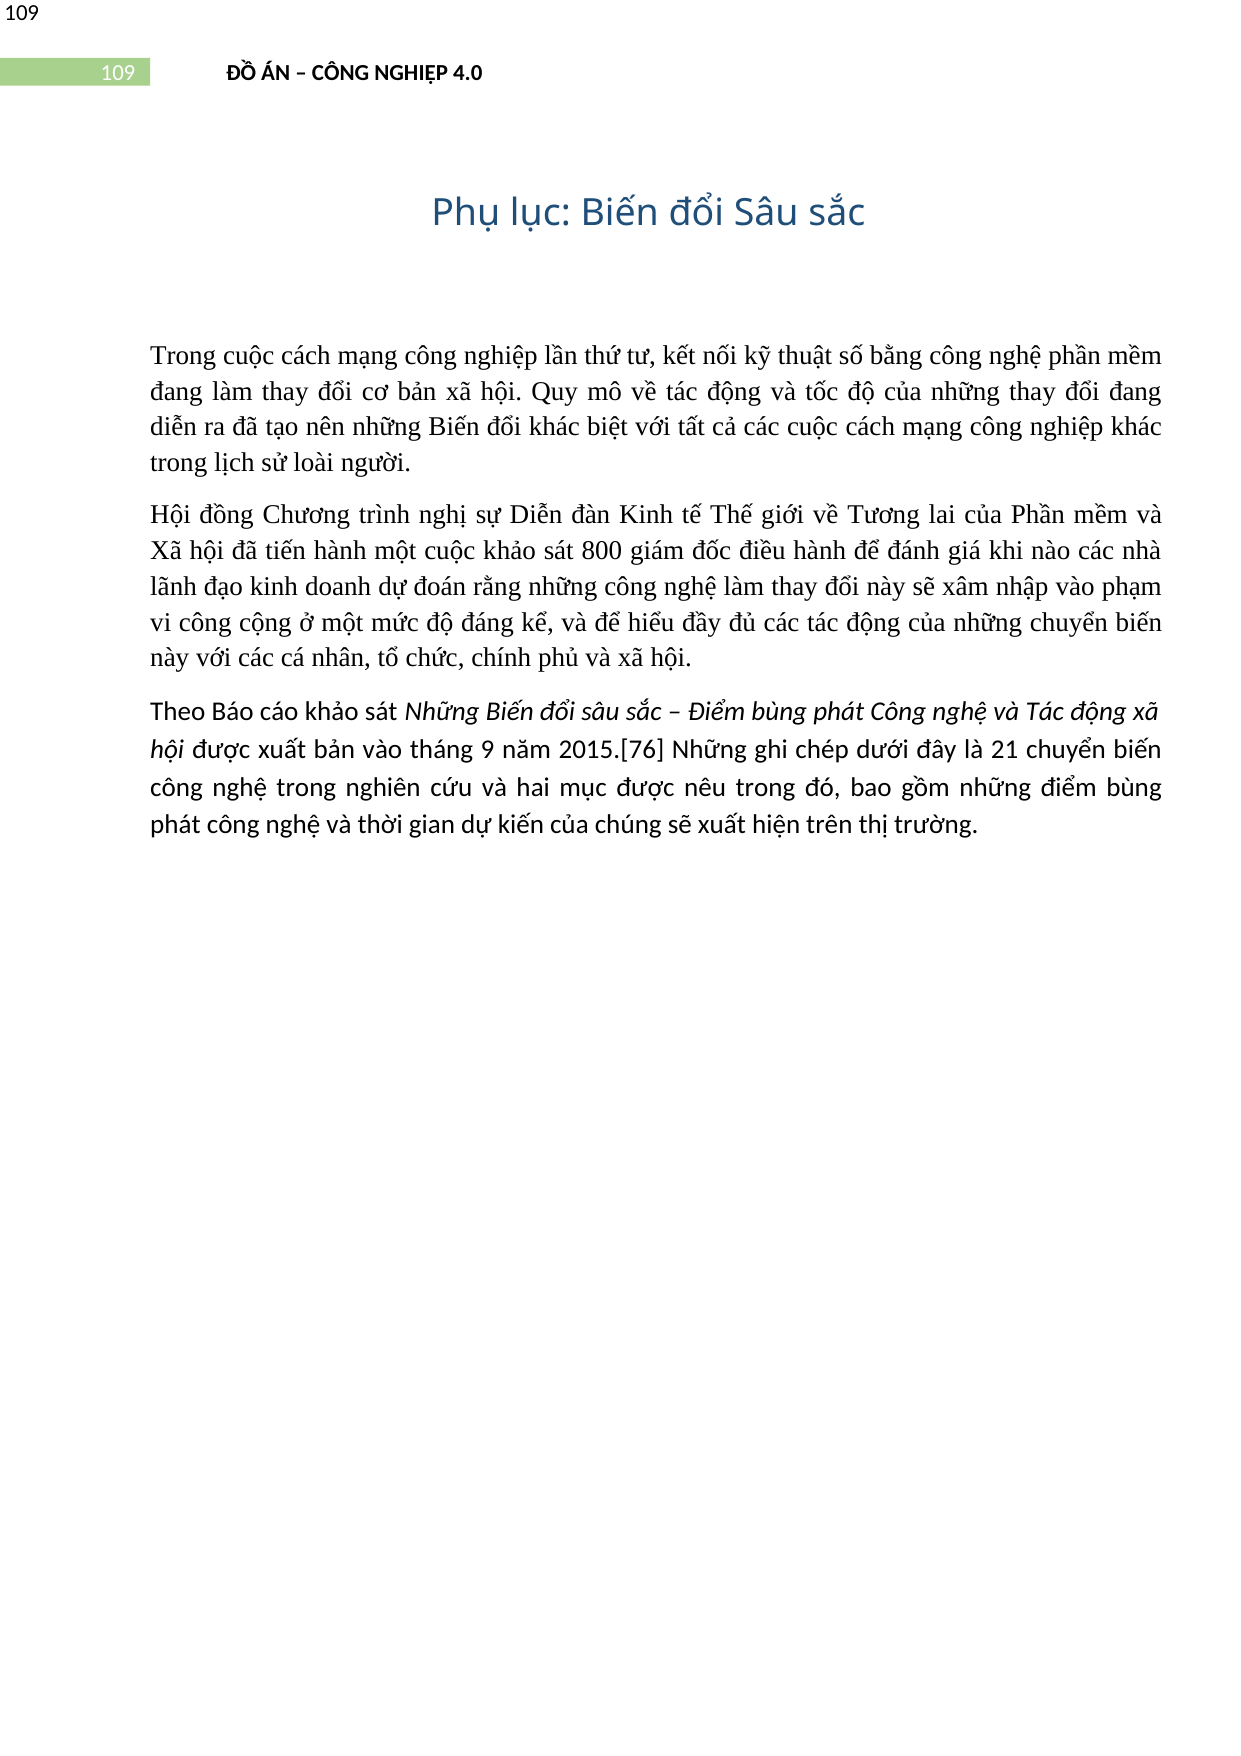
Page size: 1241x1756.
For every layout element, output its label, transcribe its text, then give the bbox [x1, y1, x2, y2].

text Hội đồng Chương trình nghị sự Diễn đàn Kinh tế Thế giới về Tương lai của Phần mềm và Xã hội đã tiến hành một cuộc khảo sát 800 giám đốc điều hành để đánh giá khi nào các nhà lãnh đạo kinh doanh dự đoán rằng những công nghệ làm thay đổi này sẽ xâm nhập vào phạm vi công cộng ở một mức độ đáng kể, và để hiểu đầy đủ các tác động của những chuyển biến này với các cá nhân, tổ chức, chính phủ và xã hội. [150, 498, 1164, 673]
subtitle Phụ lục: Biến đổi Sâu sắc [431, 185, 1186, 236]
text Theo Báo cáo khảo sát Những Biến đổi sâu sắc – Điểm bùng phát Công nghệ và Tác động xã hội được xuất bản vào tháng 9 năm 2015.[76] Những ghi chép dưới đây là 21 chuyển biến công nghệ trong nghiên cứu và hai mục được nêu trong đó, bao gồm những điểm bùng phát công nghệ và thời gian dự kiến của chúng sẽ xuất hiện trên thị trường. [150, 694, 1164, 841]
text Trong cuộc cách mạng công nghiệp lần thứ tư, kết nối kỹ thuật số bằng công nghệ phần mềm đang làm thay đổi cơ bản xã hội. Quy mô về tác động và tốc độ của những thay đổi đang diễn ra đã tạo nên những Biến đổi khác biệt với tất cả các cuộc cách mạng công nghiệp khác trong lịch sử loài người. [150, 339, 1164, 477]
